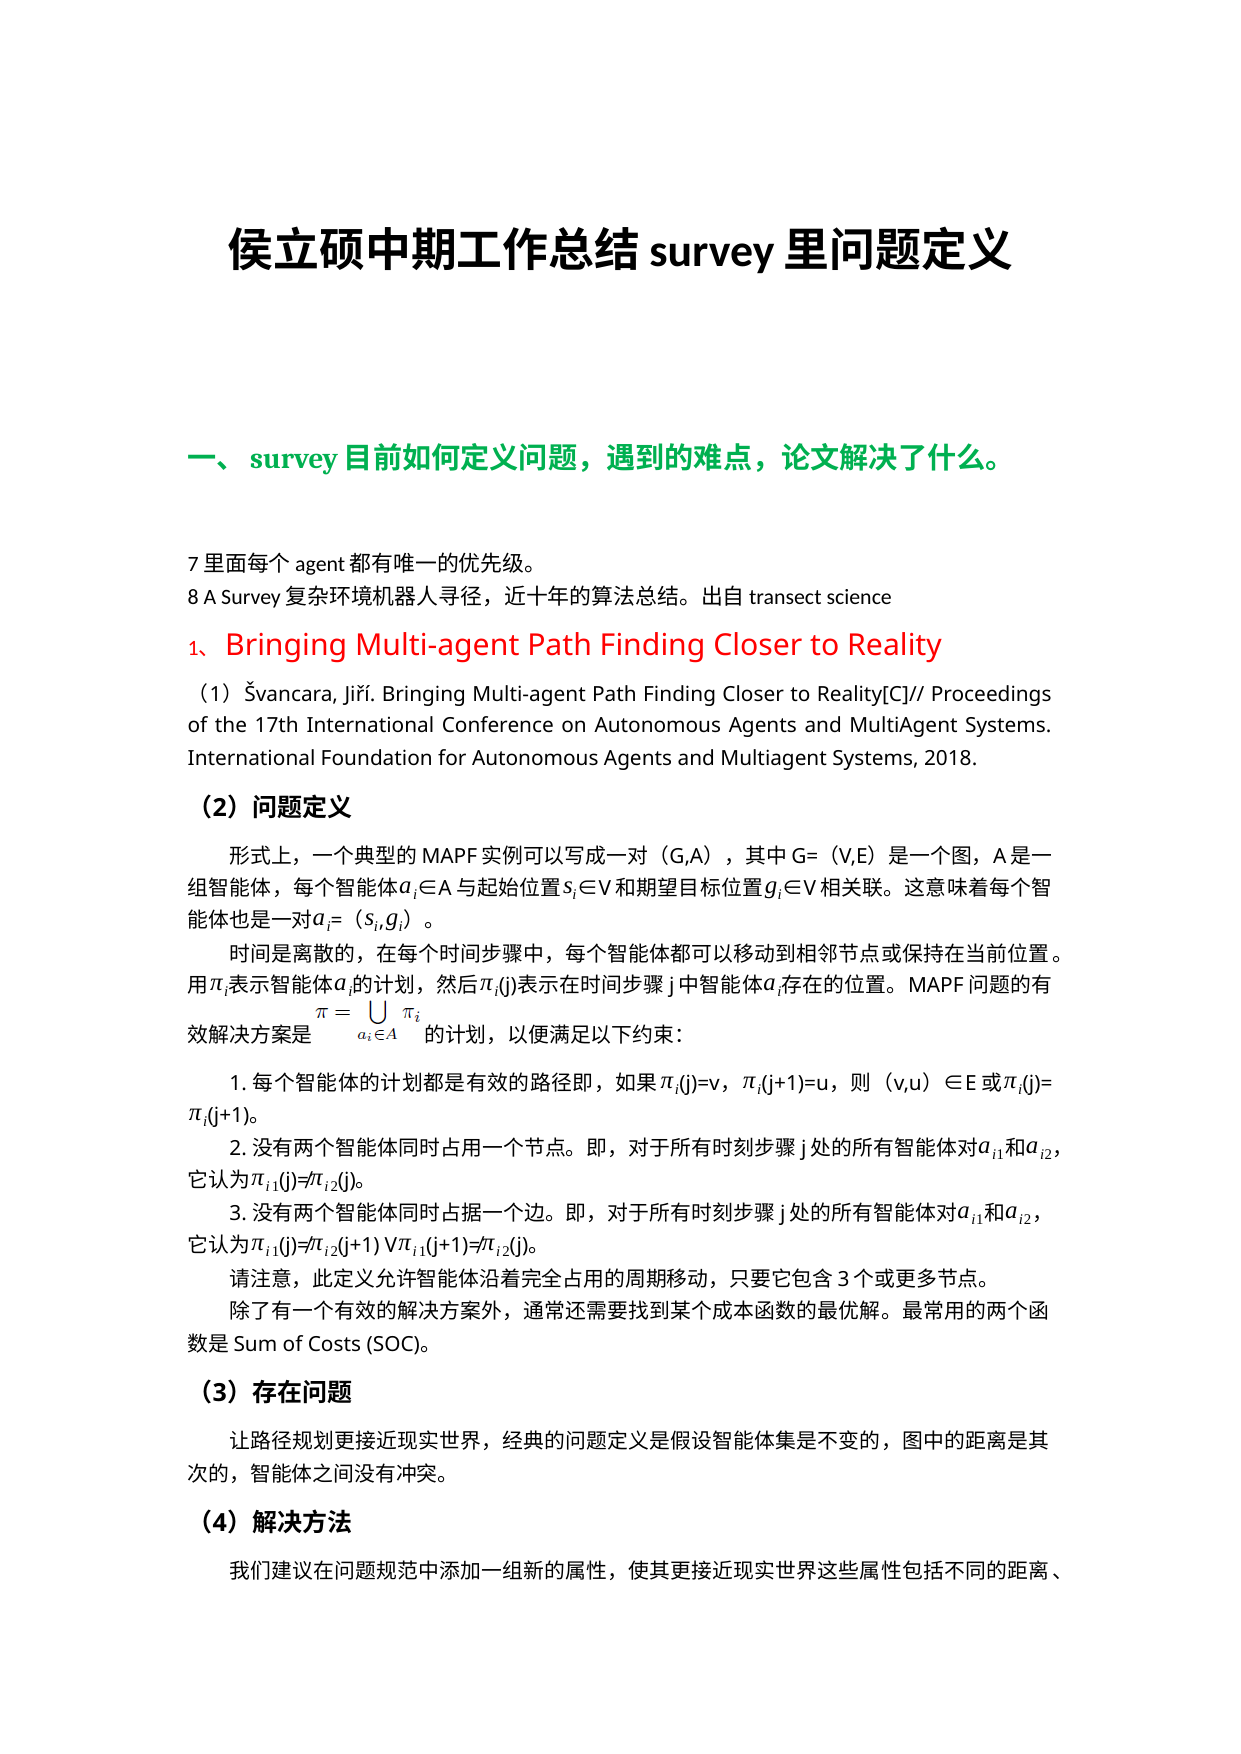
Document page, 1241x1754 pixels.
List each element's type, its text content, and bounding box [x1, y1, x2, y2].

subtitle 侯立硕中期工作总结survey里问题定义 [187, 197, 1053, 295]
text 2. 没有两个智能体同时占用一个节点。即，对于所有时刻步骤j处的所有智能体对和，它认为(j)≠(j)。 [187, 1131, 1053, 1196]
text 3. 没有两个智能体同时占据一个边。即，对于所有时刻步骤j处的所有智能体对和，它认为(j)≠(j+1) V(j+1)≠(j)。 [187, 1196, 1053, 1261]
text （3）存在问题 [187, 1358, 1053, 1423]
picture [312, 1000, 424, 1043]
list Bringing Multi-agent Path Finding Closer to Reality [187, 611, 1053, 676]
text （4）解决方法 [187, 1488, 1053, 1553]
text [187, 1553, 1053, 1586]
text 请注意，此定义允许智能体沿着完全占用的周期移动，只要它包含3个或更多节点。 [187, 1261, 1053, 1293]
text 让路径规划更接近现实世界，经典的问题定义是假设智能体集是不变的，图中的距离是其次的，智能体之间没有冲突。 [187, 1423, 1053, 1488]
text （1）Švancara, Jiří. Bringing Multi-agent Path Finding Closer to Reality[C]// Proceedings of the 17th International Conference on Autonomous Agents and MultiAgent Systems. International Foundation for Autonomous Agents and Multiagent Systems, 2018. [187, 676, 1053, 773]
text （2）问题定义 [187, 773, 1053, 838]
subtitle survey目前如何定义问题，遇到的难点，论文解决了什么。 [187, 423, 1053, 488]
text 1. 每个智能体的计划都是有效的路径即，如果(j)=v，(j+1)=u，则（v,u）∈E或(j)=(j+1)。 [187, 1066, 1053, 1131]
text 时间是离散的，在每个时间步骤中，每个智能体都可以移动到相邻节点或保持在当前位置。用表示智能体的计划，然后(j)表示在时间步骤j中智能体存在的位置。MAPF问题的有效解决方案是的计划，以便满足以下约束： [187, 936, 1053, 1066]
text 7里面每个agent都有唯一的优先级。 [187, 546, 1053, 578]
text 形式上，一个典型的MAPF实例可以写成一对（G,A），其中G=（V,E）是一个图，A是一组智能体，每个智能体∈A与起始位置∈V和期望目标位置∈V相关联。这意味着每个智能体也是一对=（,）。 [187, 838, 1053, 936]
text 除了有一个有效的解决方案外，通常还需要找到某个成本函数的最优解。最常用的两个函数是Sum of Costs (SOC)。 [187, 1293, 1053, 1358]
text 8 A Survey复杂环境机器人寻径，近十年的算法总结。出自transect science [187, 578, 1053, 611]
